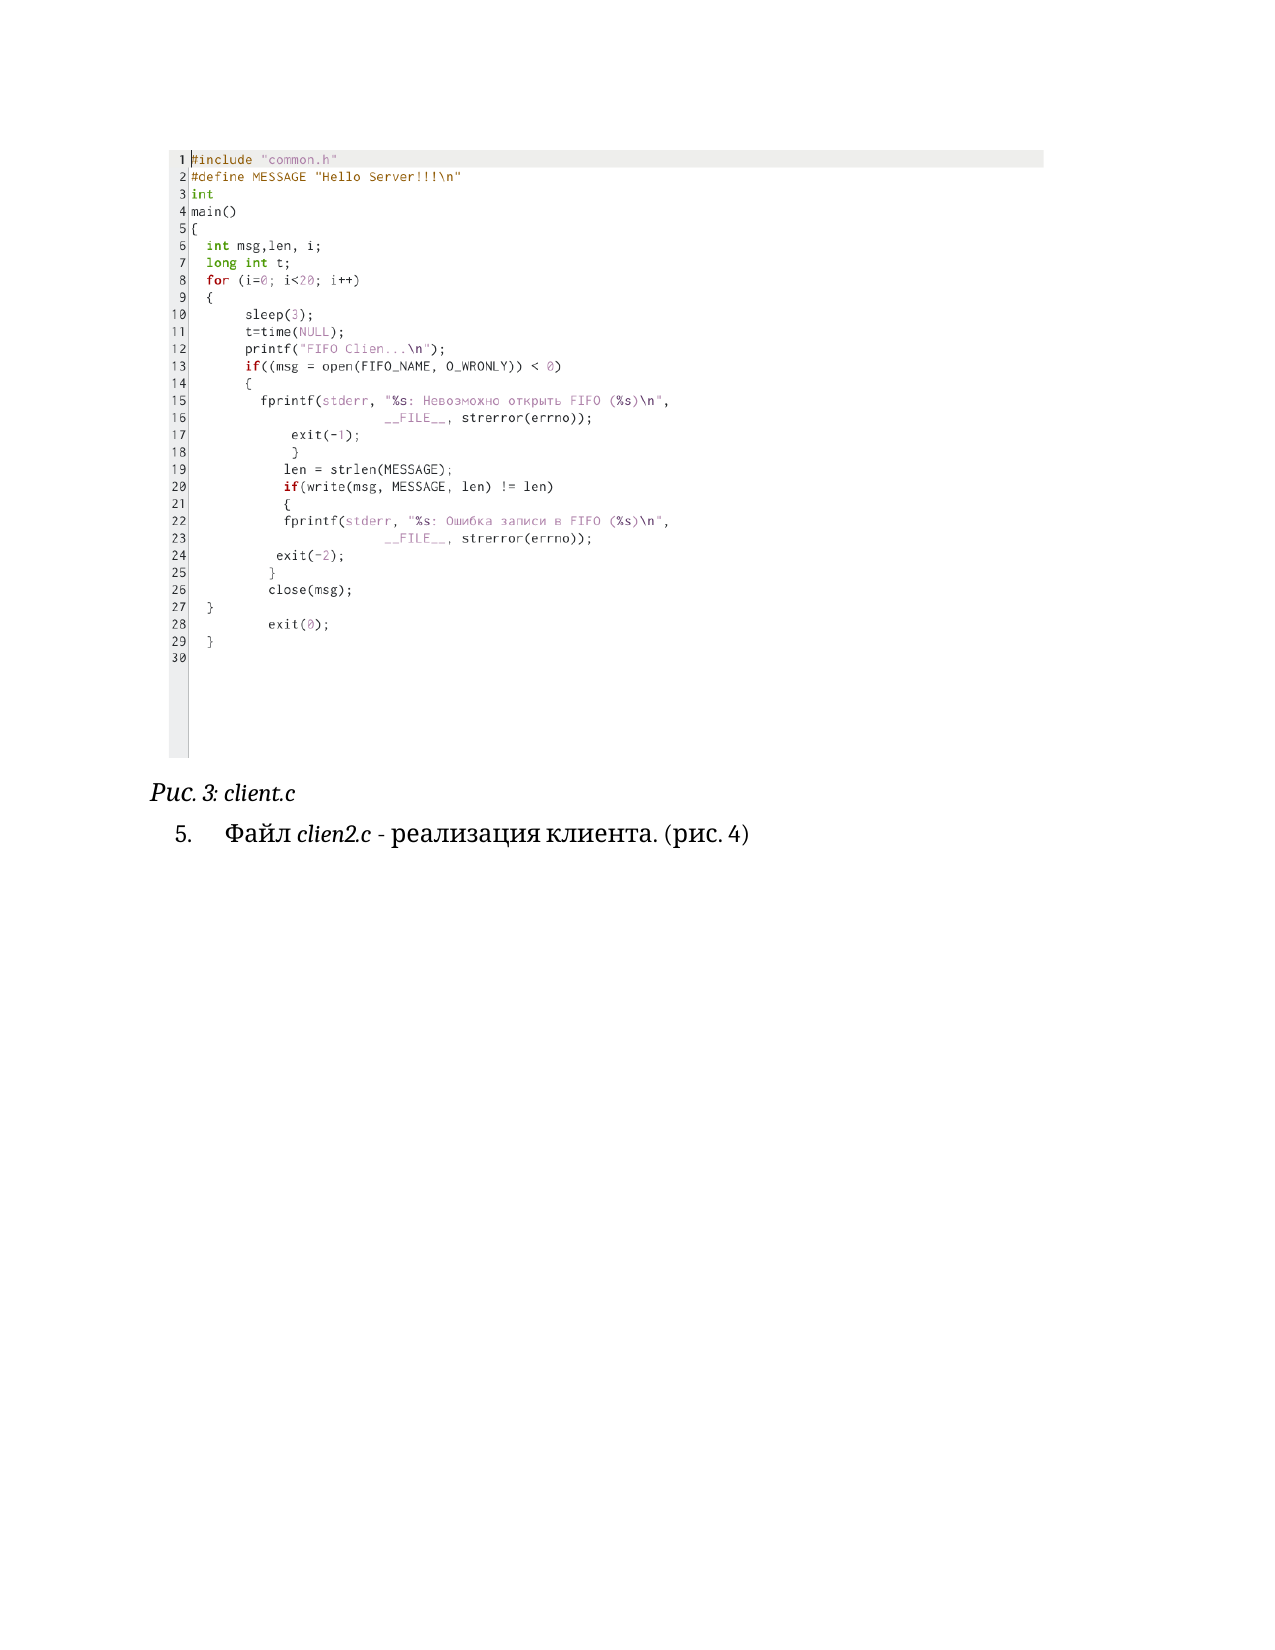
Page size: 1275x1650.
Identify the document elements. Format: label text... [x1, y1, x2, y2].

list Файл clien2.c - реализация клиента. (рис. 4) [175, 820, 1125, 849]
picture [168, 150, 1044, 758]
text Рис. 3: client.c [150, 779, 1125, 808]
